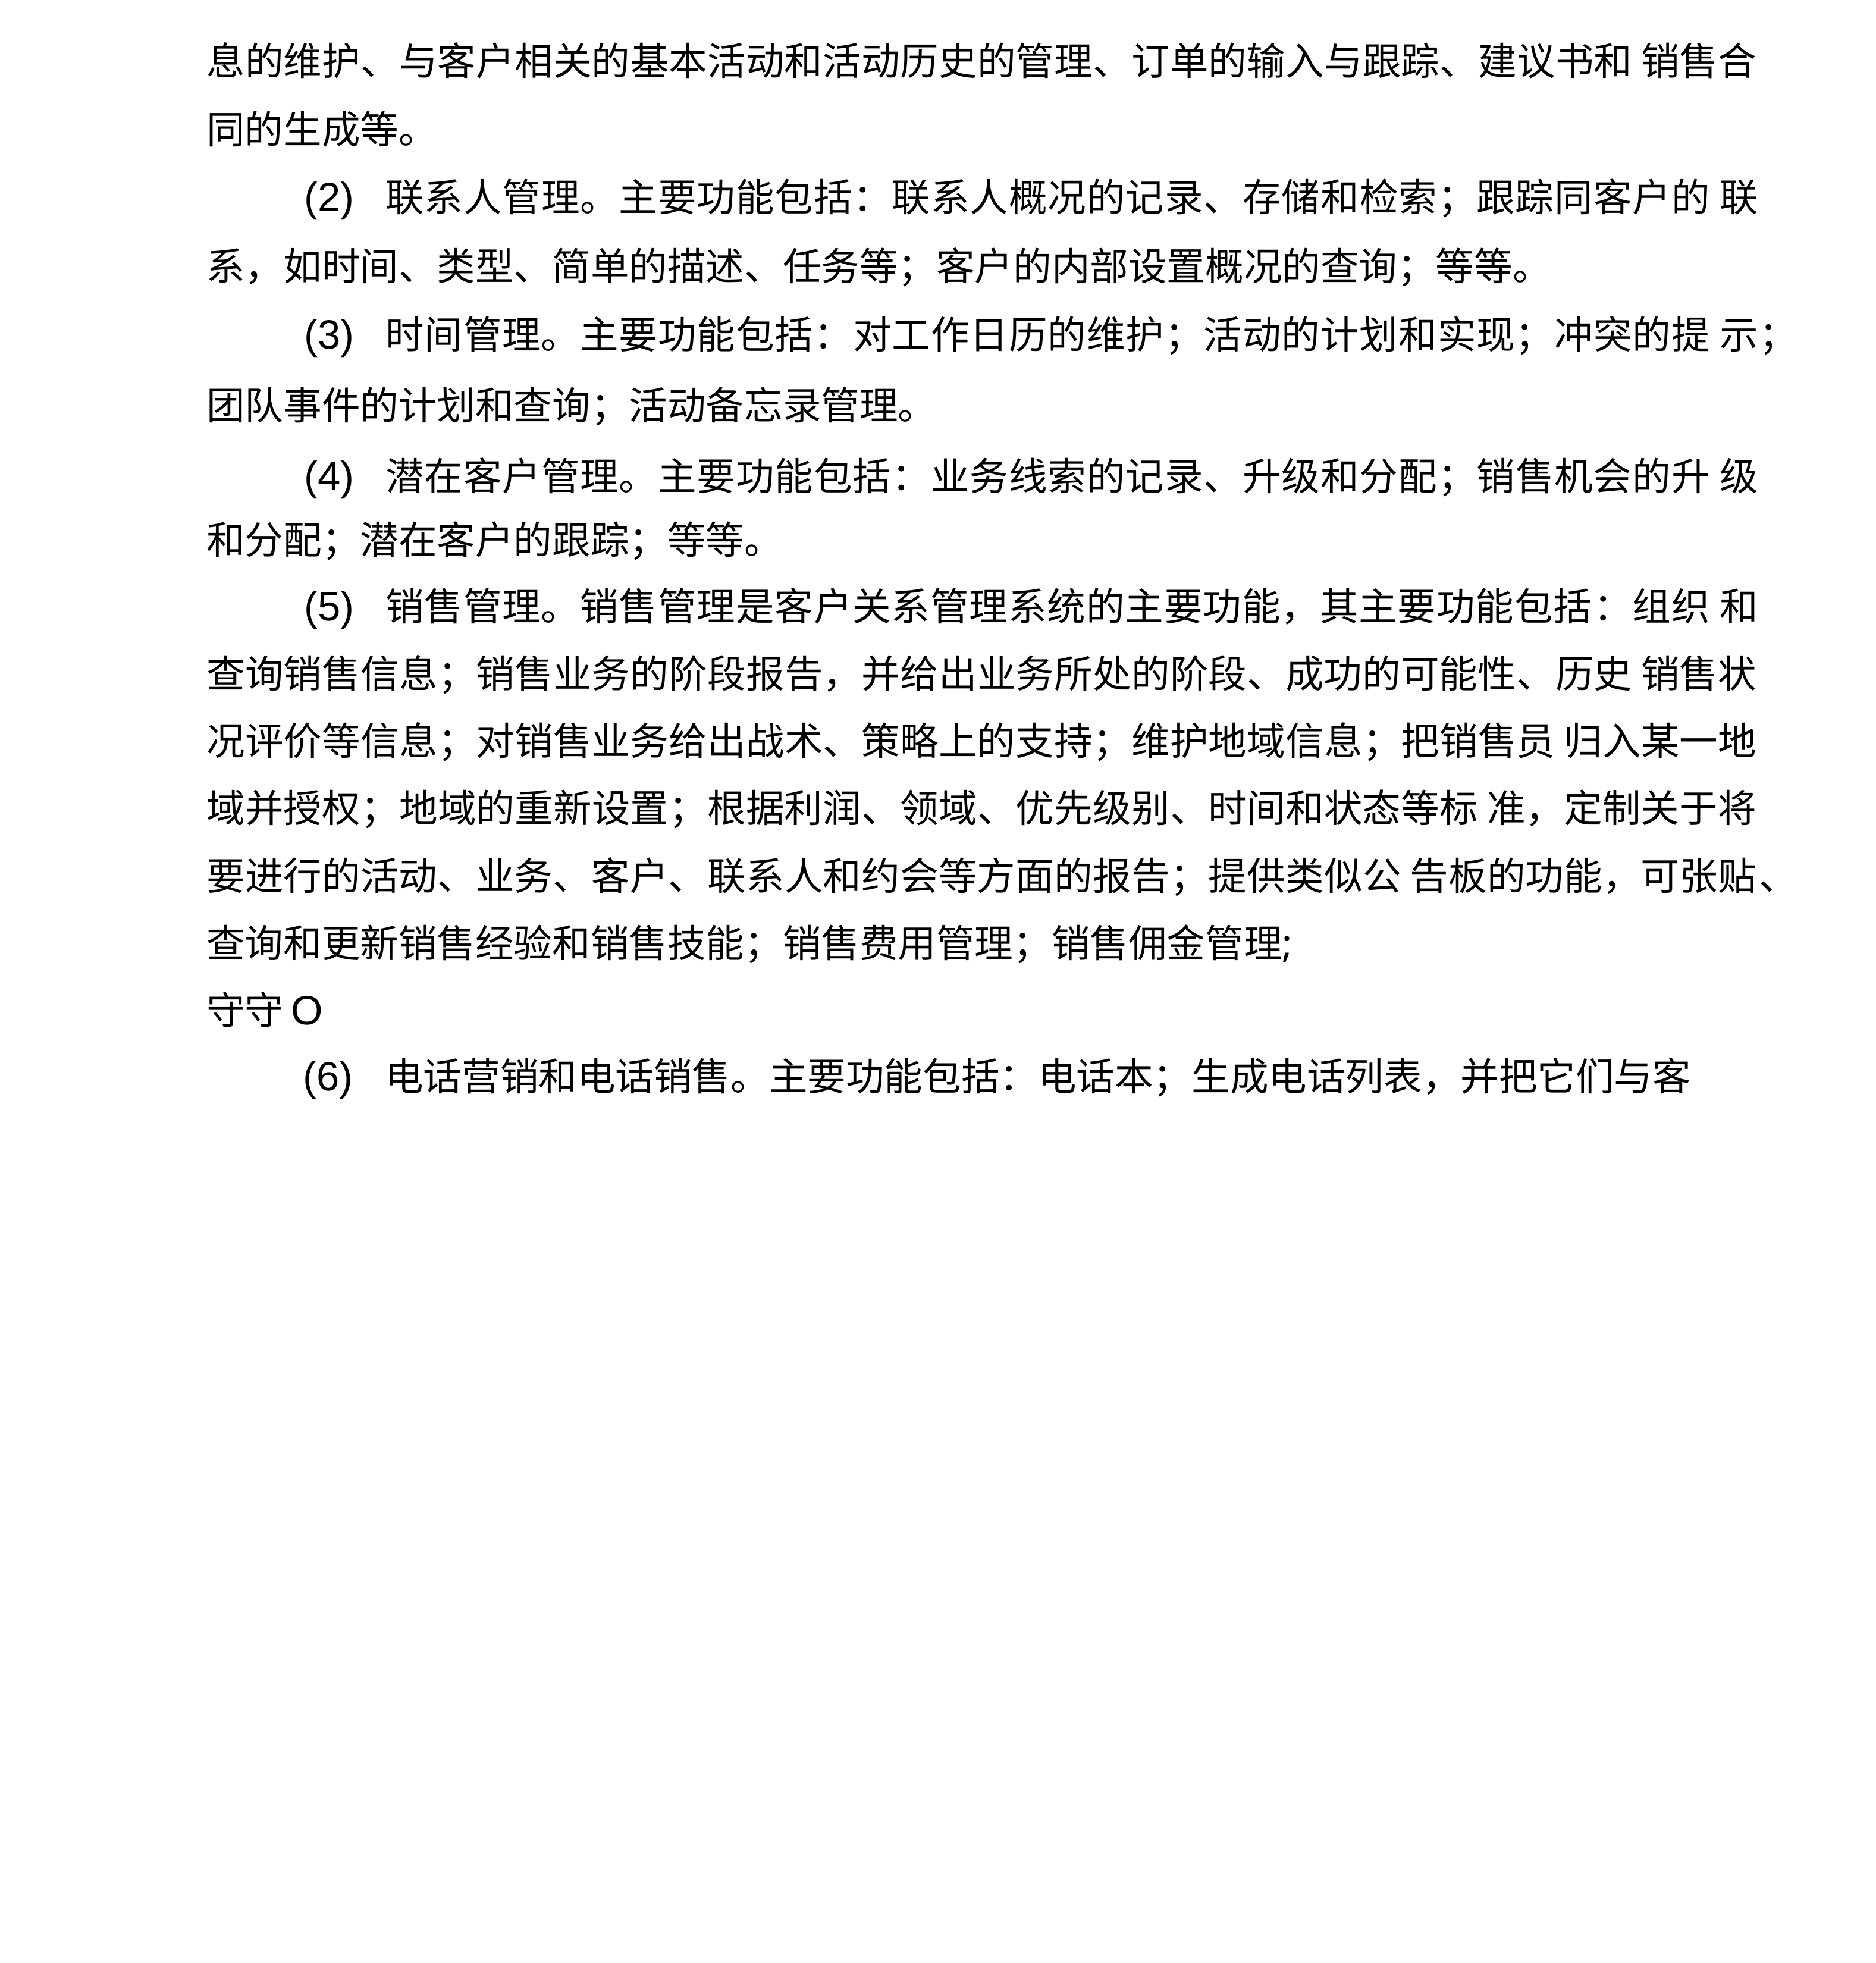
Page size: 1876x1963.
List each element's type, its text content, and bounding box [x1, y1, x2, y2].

text 守守O [206, 980, 1759, 1036]
list 时间管理。主要功能包括：对工作日历的维护；活动的计划和实现；冲突的提 示；团队事件的计划和查询；活动备忘录管理。 [206, 305, 1759, 431]
list 潜在客户管理。主要功能包括：业务线索的记录、升级和分配；销售机会的升 级和分配；潜在客户的跟踪；等等。 [206, 446, 1759, 566]
list 联系人管理。主要功能包括：联系人概况的记录、存储和检索；跟踪同客户的 联系，如时间、类型、简单的描述、任务等；客户的内部设置概况的查询；等等。 [206, 167, 1759, 291]
list 电话营销和电话销售。主要功能包括：电话本；生成电话列表，并把它们与客 [303, 1046, 1759, 1102]
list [206, 31, 1759, 154]
list 销售管理。销售管理是客户关系管理系统的主要功能，其主要功能包括：组织 和查询销售信息；销售业务的阶段报告，并给出业务所处的阶段、成功的可能性、历史 销售状况评价等信息；对销售业务给出战术、策略上的支持；维护地域信息；把销售员 归入某一地域并授权；地域的重新设置；根据利润、领域、优先级别、时间和状态等标 准，定制关于将要进行的活动、业务、客户、联系人和约会等方面的报告；提供类似公 告板的功能，可张贴、查询和更新销售经验和销售技能；销售费用管理；销售佣金管理; [206, 576, 1759, 968]
